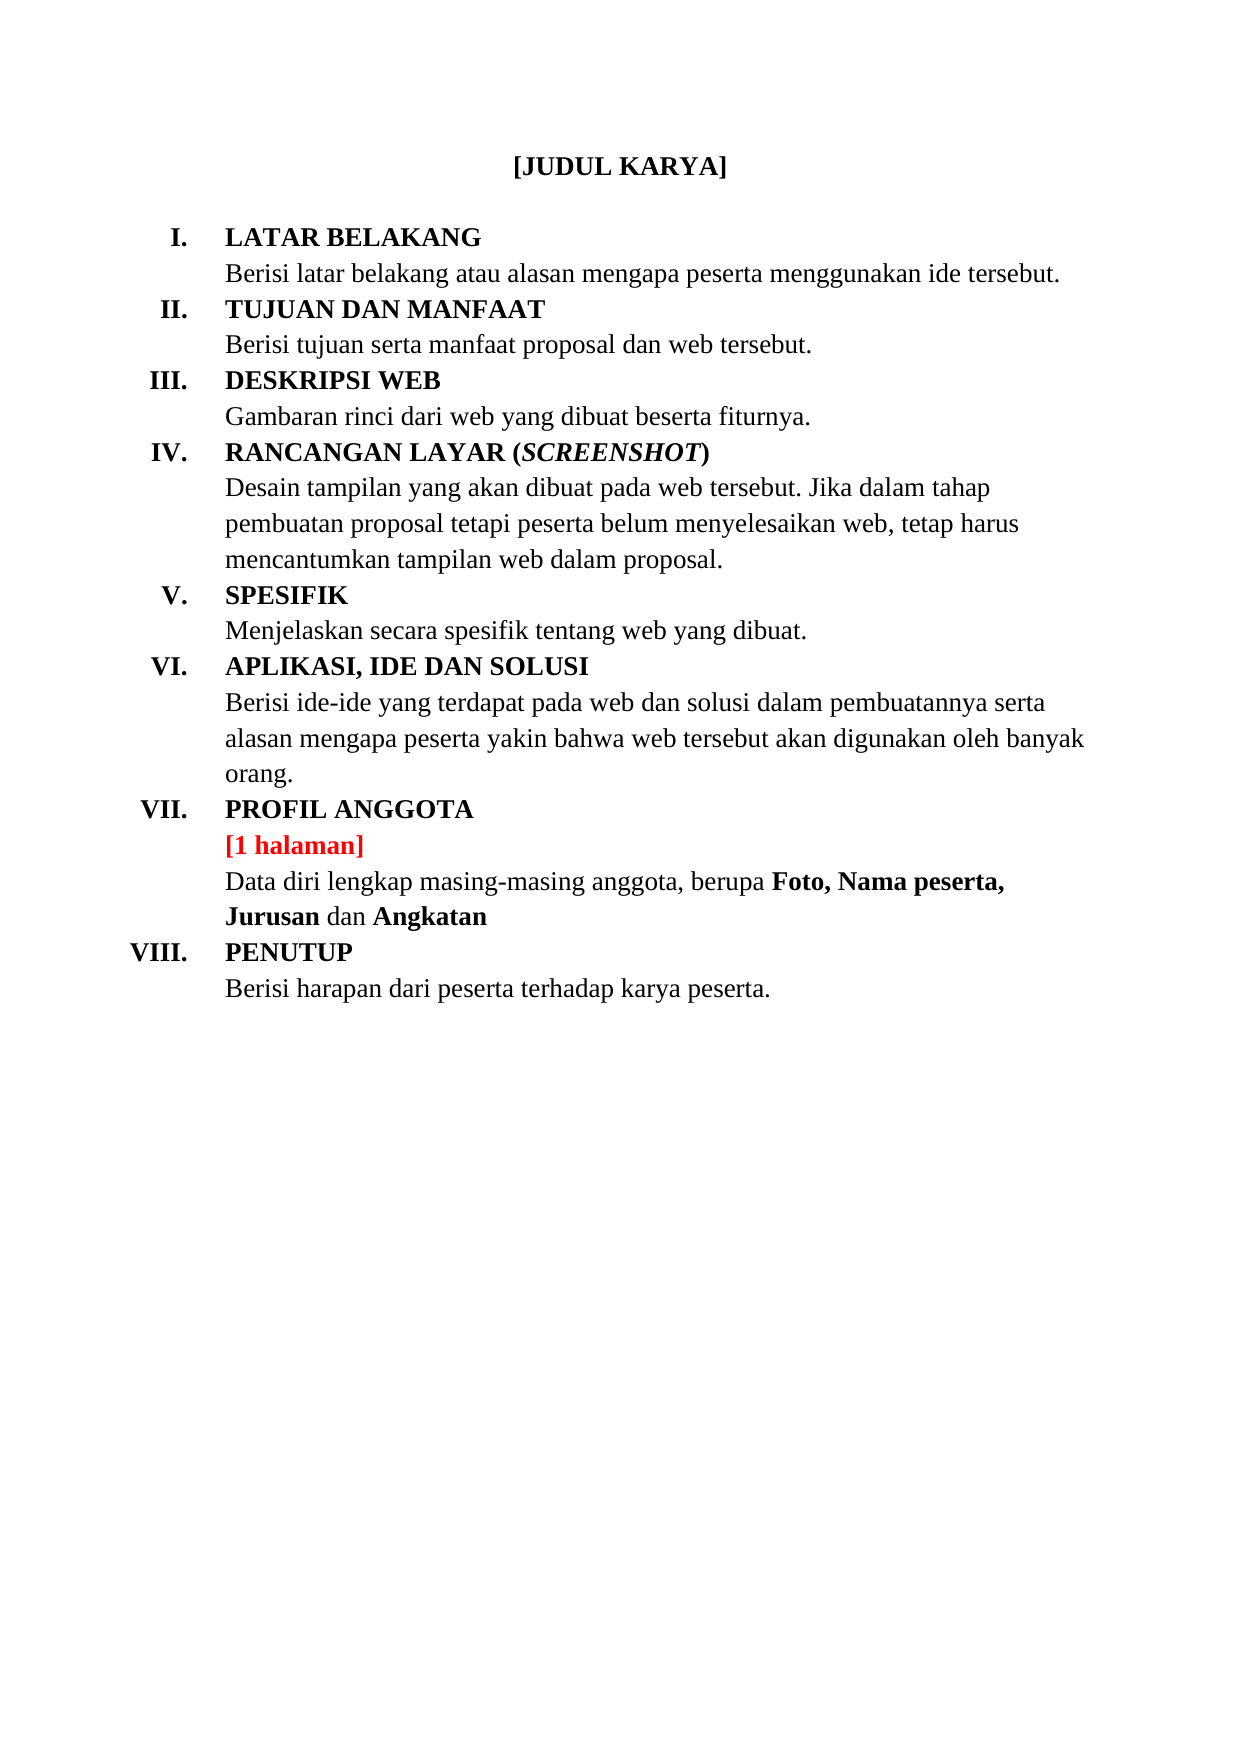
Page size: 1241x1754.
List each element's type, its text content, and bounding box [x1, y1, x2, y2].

text [1 halaman] [225, 829, 1090, 860]
list PENUTUP [187, 936, 1090, 967]
list SPESIFIK [187, 579, 1090, 610]
list LATAR BELAKANG [187, 221, 1090, 253]
list RANCANGAN LAYAR (SCREENSHOT) [187, 436, 1090, 467]
list DESKRIPSI WEB [187, 364, 1090, 396]
text Data diri lengkap masing-masing anggota, berupa Foto, Nama peserta, Jurusan dan Angkatan [225, 864, 1090, 931]
list TUJUAN DAN MANFAAT [187, 293, 1090, 324]
text Menjelaskan secara spesifik tentang web yang dibuat. [225, 614, 1090, 646]
text Gambaran rinci dari web yang dibuat beserta fiturnya. [225, 400, 1090, 431]
text Berisi ide-ide yang terdapat pada web dan solusi dalam pembuatannya serta alasan mengapa peserta yakin bahwa web tersebut akan digunakan oleh banyak orang. [225, 686, 1090, 788]
text Desain tampilan yang akan dibuat pada web tersebut. Jika dalam tahap pembuatan proposal tetapi peserta belum menyelesaikan web, tetap harus mencantumkan tampilan web dalam proposal. [225, 472, 1090, 574]
text [JUDUL KARYA] [150, 150, 1090, 181]
list APLIKASI, IDE DAN SOLUSI [187, 650, 1090, 681]
list PROFIL ANGGOTA [187, 793, 1090, 824]
text Berisi latar belakang atau alasan mengapa peserta menggunakan ide tersebut. [225, 257, 1090, 288]
text Berisi tujuan serta manfaat proposal dan web tersebut. [225, 329, 1090, 360]
text Berisi harapan dari peserta terhadap karya peserta. [225, 972, 1090, 1003]
